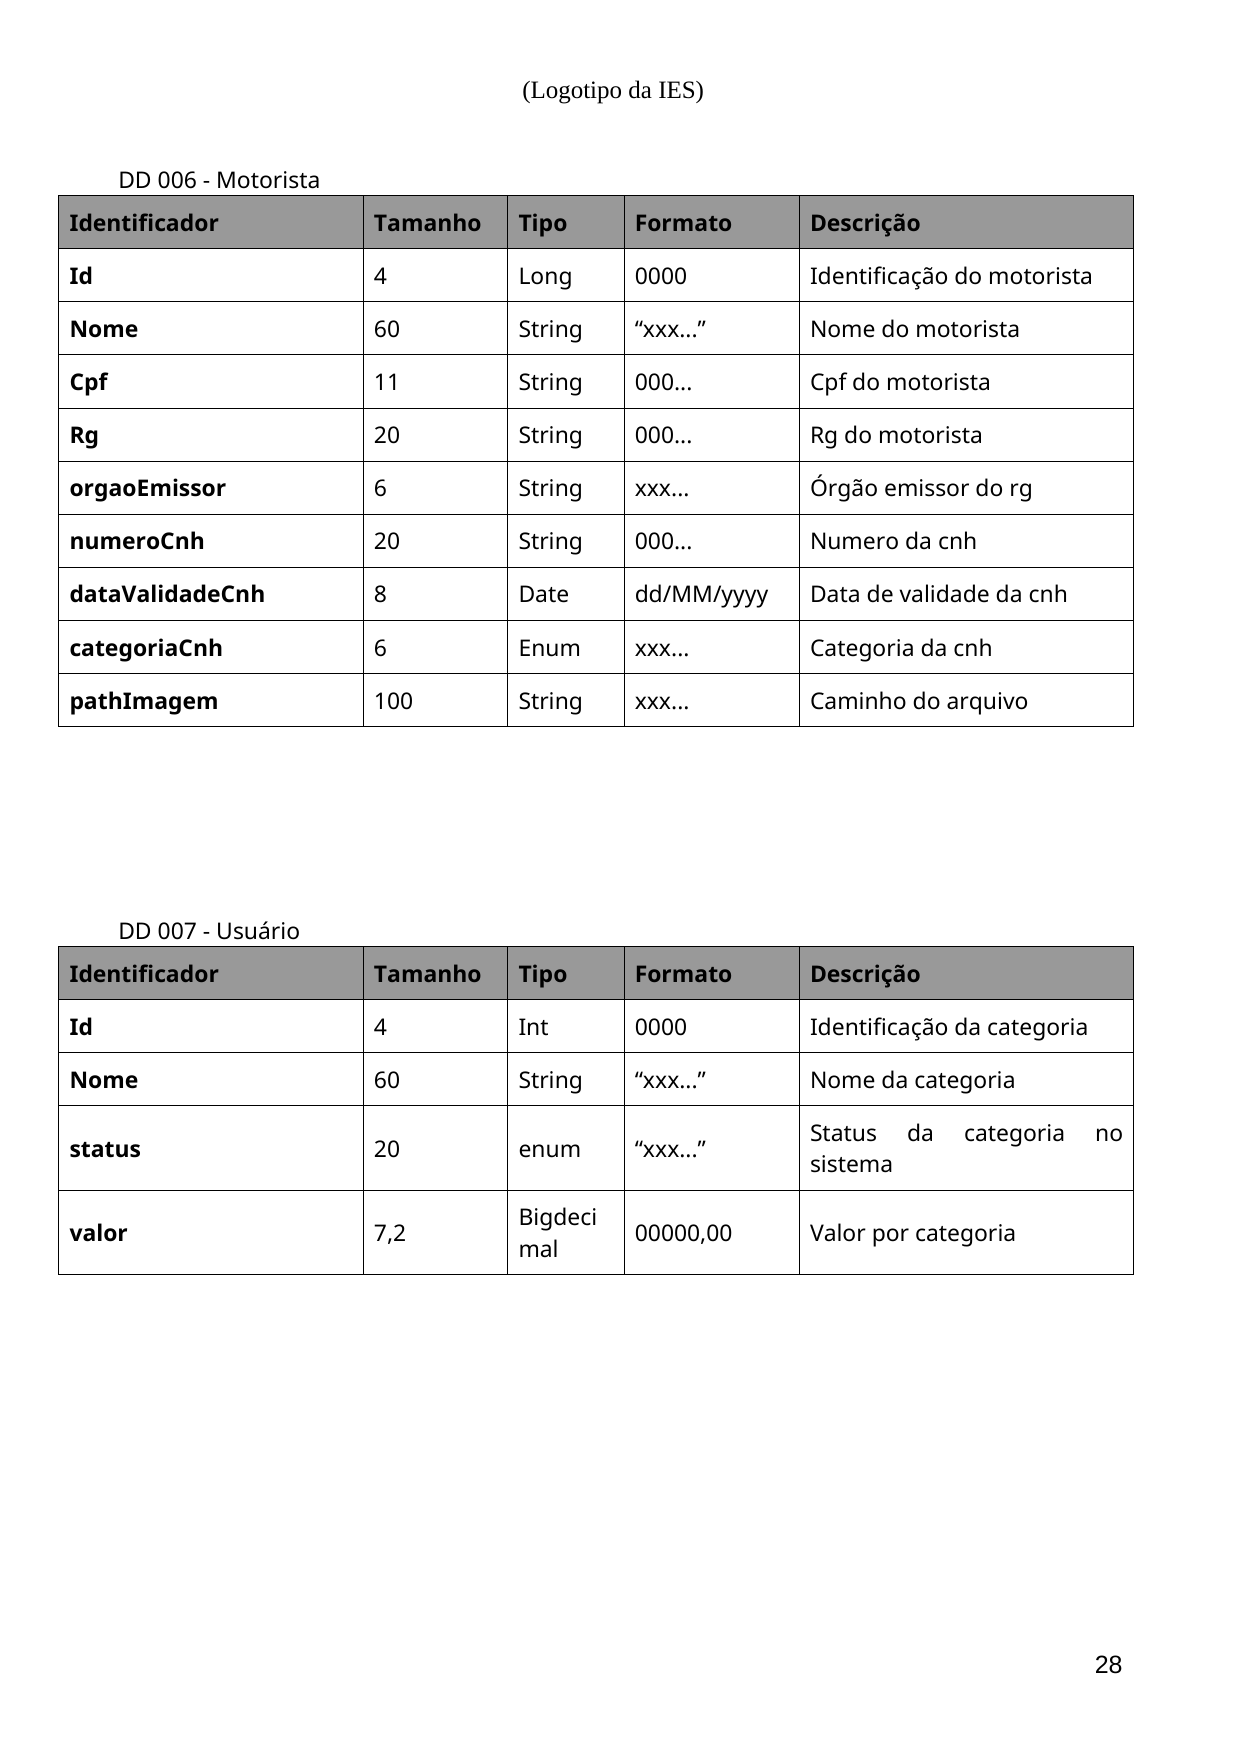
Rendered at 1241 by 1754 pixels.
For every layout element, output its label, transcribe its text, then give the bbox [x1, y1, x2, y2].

table_cell Id [59, 1000, 363, 1052]
table_cell 20 [364, 1106, 507, 1190]
table_cell 000... [625, 355, 799, 407]
table_cell String [508, 409, 624, 461]
table_cell String [508, 1053, 624, 1105]
table_cell 11 [364, 355, 507, 407]
table_header Formato [625, 947, 799, 999]
table_cell status [59, 1106, 363, 1190]
table_cell Órgão emissor do rg [800, 462, 1133, 514]
table_cell 7,2 [364, 1191, 507, 1274]
table_cell String [508, 515, 624, 567]
table_cell 8 [364, 568, 507, 620]
table_cell dataValidadeCnh [59, 568, 363, 620]
table_cell Date [508, 568, 624, 620]
table_cell xxx... [625, 621, 799, 673]
table_cell String [508, 674, 624, 726]
table_cell 20 [364, 409, 507, 461]
table_cell 6 [364, 621, 507, 673]
table_cell Caminho do arquivo [800, 674, 1133, 726]
table_cell enum [508, 1106, 624, 1190]
table_cell 60 [364, 1053, 507, 1105]
table_cell 100 [364, 674, 507, 726]
table_cell xxx... [625, 674, 799, 726]
table_cell Data de validade da cnh [800, 568, 1133, 620]
table_cell valor [59, 1191, 363, 1274]
table_cell “xxx...” [625, 1053, 799, 1105]
table_cell Cpf [59, 355, 363, 407]
table_cell Int [508, 1000, 624, 1052]
table_cell Nome [59, 1053, 363, 1105]
subtitle DD 007 - Usuário [118, 915, 1122, 946]
table_cell 4 [364, 249, 507, 301]
table_header Tipo [508, 947, 624, 999]
table_cell Rg [59, 409, 363, 461]
table_cell categoriaCnh [59, 621, 363, 673]
table_cell Enum [508, 621, 624, 673]
subtitle DD 006 - Motorista [118, 164, 1122, 195]
table_header Formato [625, 196, 799, 248]
table_cell Nome [59, 302, 363, 354]
table_header Descrição [800, 196, 1133, 248]
table_cell orgaoEmissor [59, 462, 363, 514]
table_cell Identificação da categoria [800, 1000, 1133, 1052]
table_cell Cpf do motorista [800, 355, 1133, 407]
table_cell Status da categoria no sistema [800, 1106, 1133, 1190]
table_cell Id [59, 249, 363, 301]
table_cell String [508, 462, 624, 514]
table_cell 6 [364, 462, 507, 514]
table_cell Long [508, 249, 624, 301]
table_header Descrição [800, 947, 1133, 999]
table_cell Categoria da cnh [800, 621, 1133, 673]
table_cell 00000,00 [625, 1191, 799, 1274]
table_cell Numero da cnh [800, 515, 1133, 567]
table_cell String [508, 355, 624, 407]
table_cell 0000 [625, 1000, 799, 1052]
table_cell pathImagem [59, 674, 363, 726]
table_cell 4 [364, 1000, 507, 1052]
table_cell numeroCnh [59, 515, 363, 567]
table_cell Rg do motorista [800, 409, 1133, 461]
table_header Tamanho [364, 196, 507, 248]
table_cell “xxx...” [625, 1106, 799, 1190]
table_cell Bigdecimal [508, 1191, 624, 1274]
table_cell “xxx...” [625, 302, 799, 354]
table_header Identificador [59, 196, 363, 248]
table_header Tipo [508, 196, 624, 248]
table_cell xxx... [625, 462, 799, 514]
table_cell Nome do motorista [800, 302, 1133, 354]
table_header Identificador [59, 947, 363, 999]
table_cell 60 [364, 302, 507, 354]
table_cell Valor por categoria [800, 1191, 1133, 1274]
table_cell 0000 [625, 249, 799, 301]
table_cell Identificação do motorista [800, 249, 1133, 301]
table_cell dd/MM/yyyy [625, 568, 799, 620]
table_cell 000... [625, 409, 799, 461]
table_cell 20 [364, 515, 507, 567]
table_cell String [508, 302, 624, 354]
table_cell 000... [625, 515, 799, 567]
table_cell Nome da categoria [800, 1053, 1133, 1105]
table_header Tamanho [364, 947, 507, 999]
